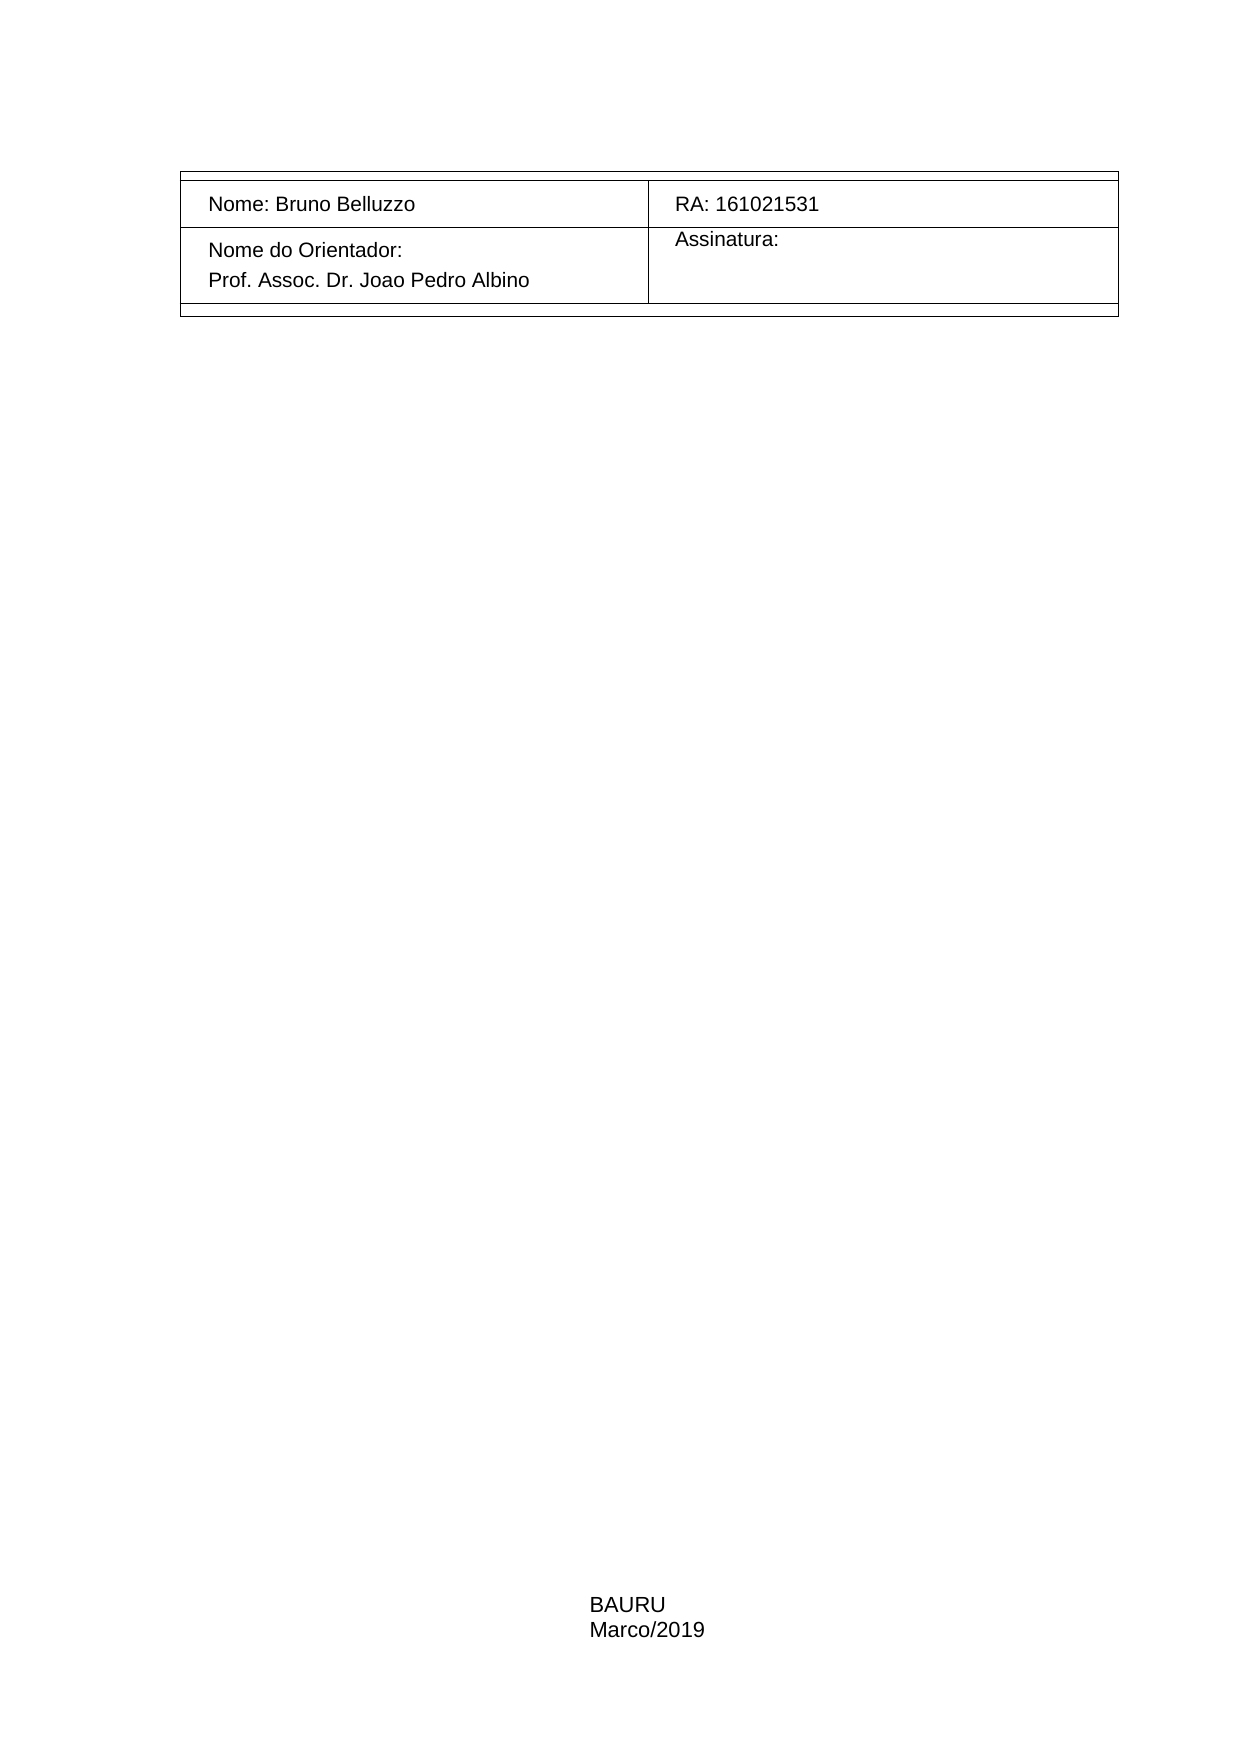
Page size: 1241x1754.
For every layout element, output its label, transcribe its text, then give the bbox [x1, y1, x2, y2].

table_header Nome: Bruno Belluzzo [181, 181, 648, 227]
table_cell Assinatura: [649, 228, 1118, 303]
table_header RA: 161021531 [649, 181, 1118, 227]
table_cell Nome do Orientador: Prof. Assoc. Dr. Joao Pedro Albino [181, 228, 648, 303]
